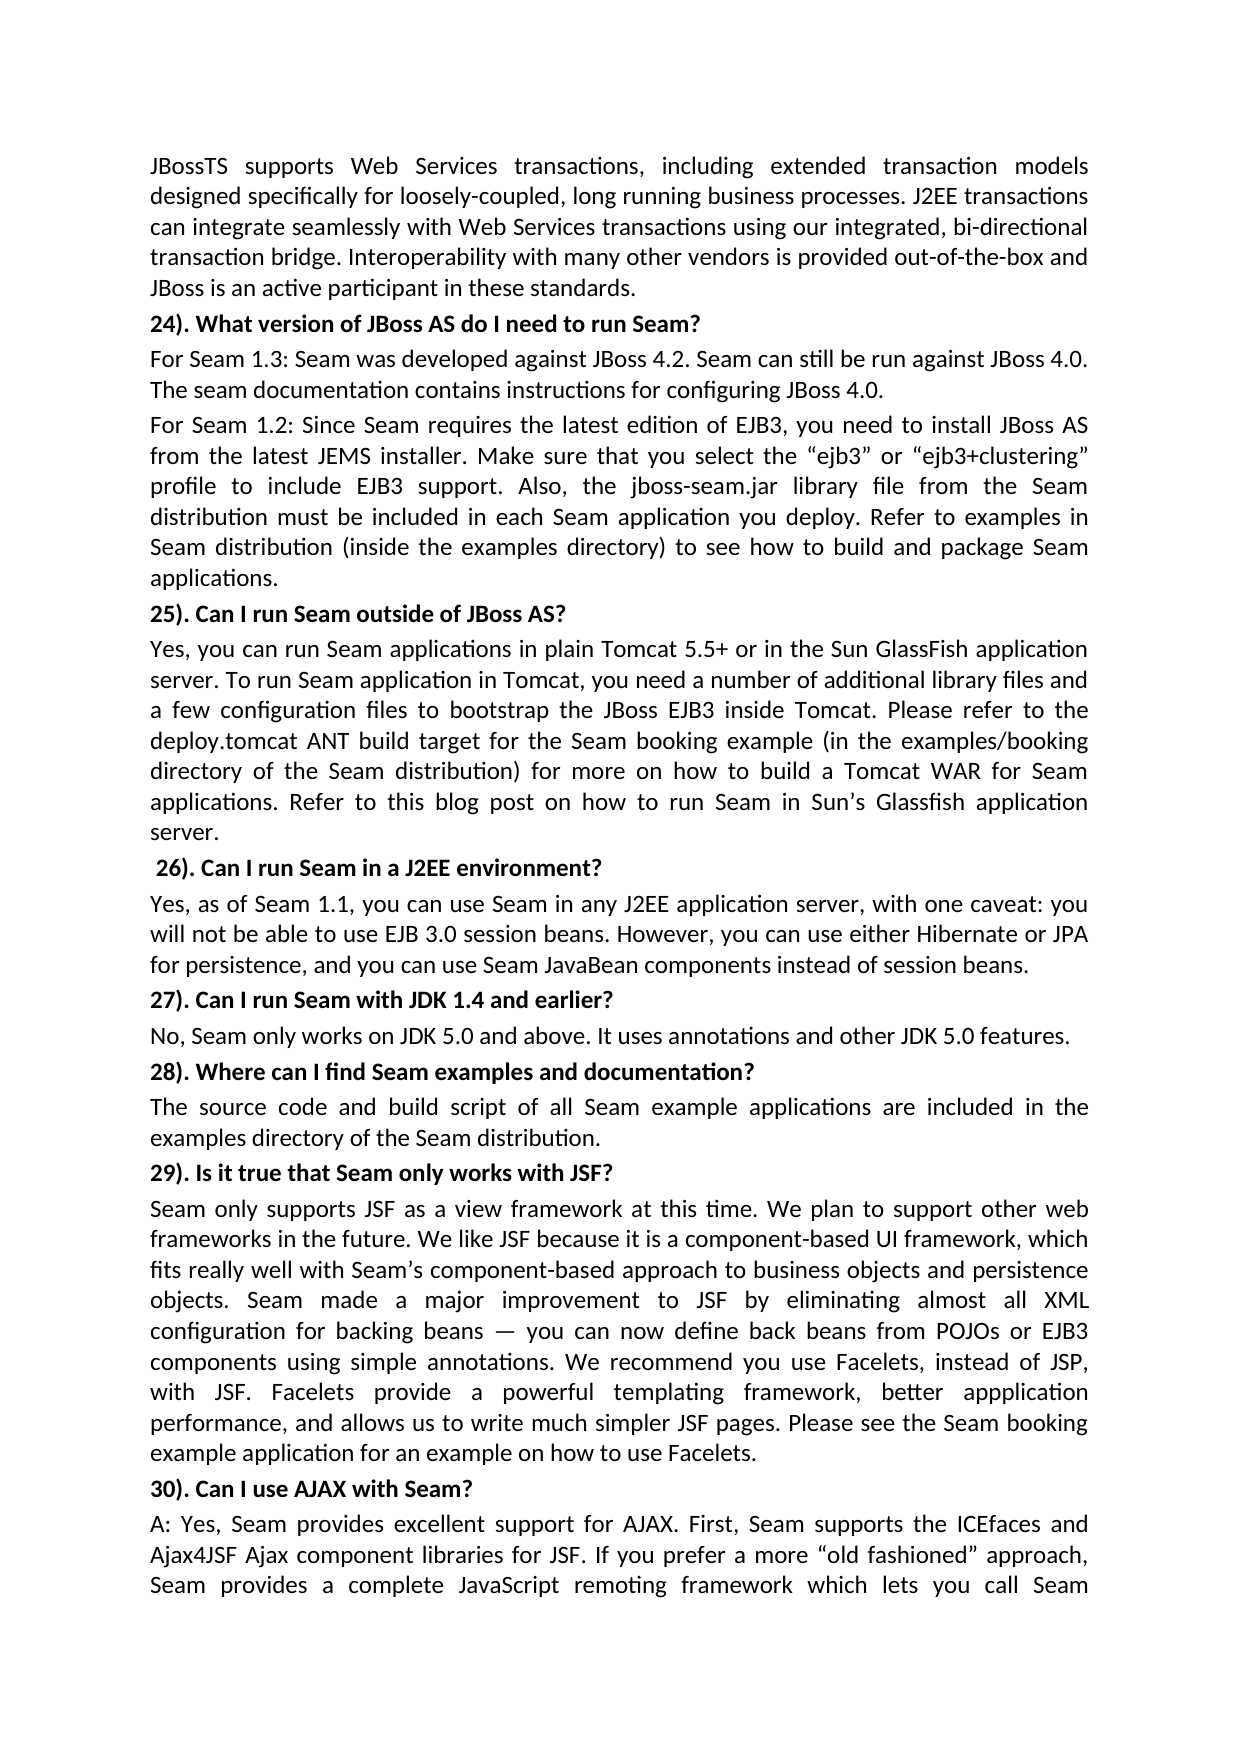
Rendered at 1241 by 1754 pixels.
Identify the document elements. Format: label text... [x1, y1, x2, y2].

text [150, 1508, 1090, 1600]
text 26). Can I run Seam in a J2EE environment? [150, 852, 1090, 883]
text 30). Can I use AJAX with Seam? [150, 1473, 1090, 1503]
text The source code and build script of all Seam example applications are included in the examples directory of the Seam distribution. [150, 1091, 1090, 1152]
text 28). Where can I find Seam examples and documentation? [150, 1056, 1090, 1086]
text 24). What version of JBoss AS do I need to run Seam? [150, 308, 1090, 338]
text 27). Can I run Seam with JDK 1.4 and earlier? [150, 984, 1090, 1015]
text For Seam 1.2: Since Seam requires the latest edition of EJB3, you need to install JBoss AS from the latest JEMS installer. Make sure that you select the “ejb3” or “ejb3+clustering” profile to include EJB3 support. Also, the jboss-seam.jar library file from the Seam distribution must be included in each Seam application you deploy. Refer to examples in Seam distribution (inside the examples directory) to see how to build and package Seam applications. [150, 409, 1090, 593]
text 29). Is it true that Seam only works with JSF? [150, 1157, 1090, 1188]
text JBossTS supports Web Services transactions, including extended transaction models designed specifically for loosely-coupled, long running business processes. J2EE transactions can integrate seamlessly with Web Services transactions using our integrated, bi-directional transaction bridge. Interoperability with many other vendors is provided out-of-the-box and JBoss is an active participant in these standards. [150, 150, 1090, 303]
text Seam only supports JSF as a view framework at this time. We plan to support other web frameworks in the future. We like JSF because it is a component-based UI framework, which fits really well with Seam’s component-based approach to business objects and persistence objects. Seam made a major improvement to JSF by eliminating almost all XML configuration for backing beans — you can now define back beans from POJOs or EJB3 components using simple annotations. We recommend you use Facelets, instead of JSP, with JSF. Facelets provide a powerful templating framework, better appplication performance, and allows us to write much simpler JSF pages. Please see the Seam booking example application for an example on how to use Facelets. [150, 1193, 1090, 1468]
text For Seam 1.3: Seam was developed against JBoss 4.2. Seam can still be run against JBoss 4.0. The seam documentation contains instructions for configuring JBoss 4.0. [150, 343, 1090, 404]
text Yes, as of Seam 1.1, you can use Seam in any J2EE application server, with one caveat: you will not be able to use EJB 3.0 session beans. However, you can use either Hibernate or JPA for persistence, and you can use Seam JavaBean components instead of session beans. [150, 888, 1090, 979]
text 25). Can I run Seam outside of JBoss AS? [150, 598, 1090, 628]
text No, Seam only works on JDK 5.0 and above. It uses annotations and other JDK 5.0 features. [150, 1020, 1090, 1051]
text Yes, you can run Seam applications in plain Tomcat 5.5+ or in the Sun GlassFish application server. To run Seam application in Tomcat, you need a number of additional library files and a few configuration files to bootstrap the JBoss EJB3 inside Tomcat. Please refer to the deploy.tomcat ANT build target for the Seam booking example (in the examples/booking directory of the Seam distribution) for more on how to build a Tomcat WAR for Seam applications. Refer to this blog post on how to run Seam in Sun’s Glassfish application server. [150, 633, 1090, 847]
